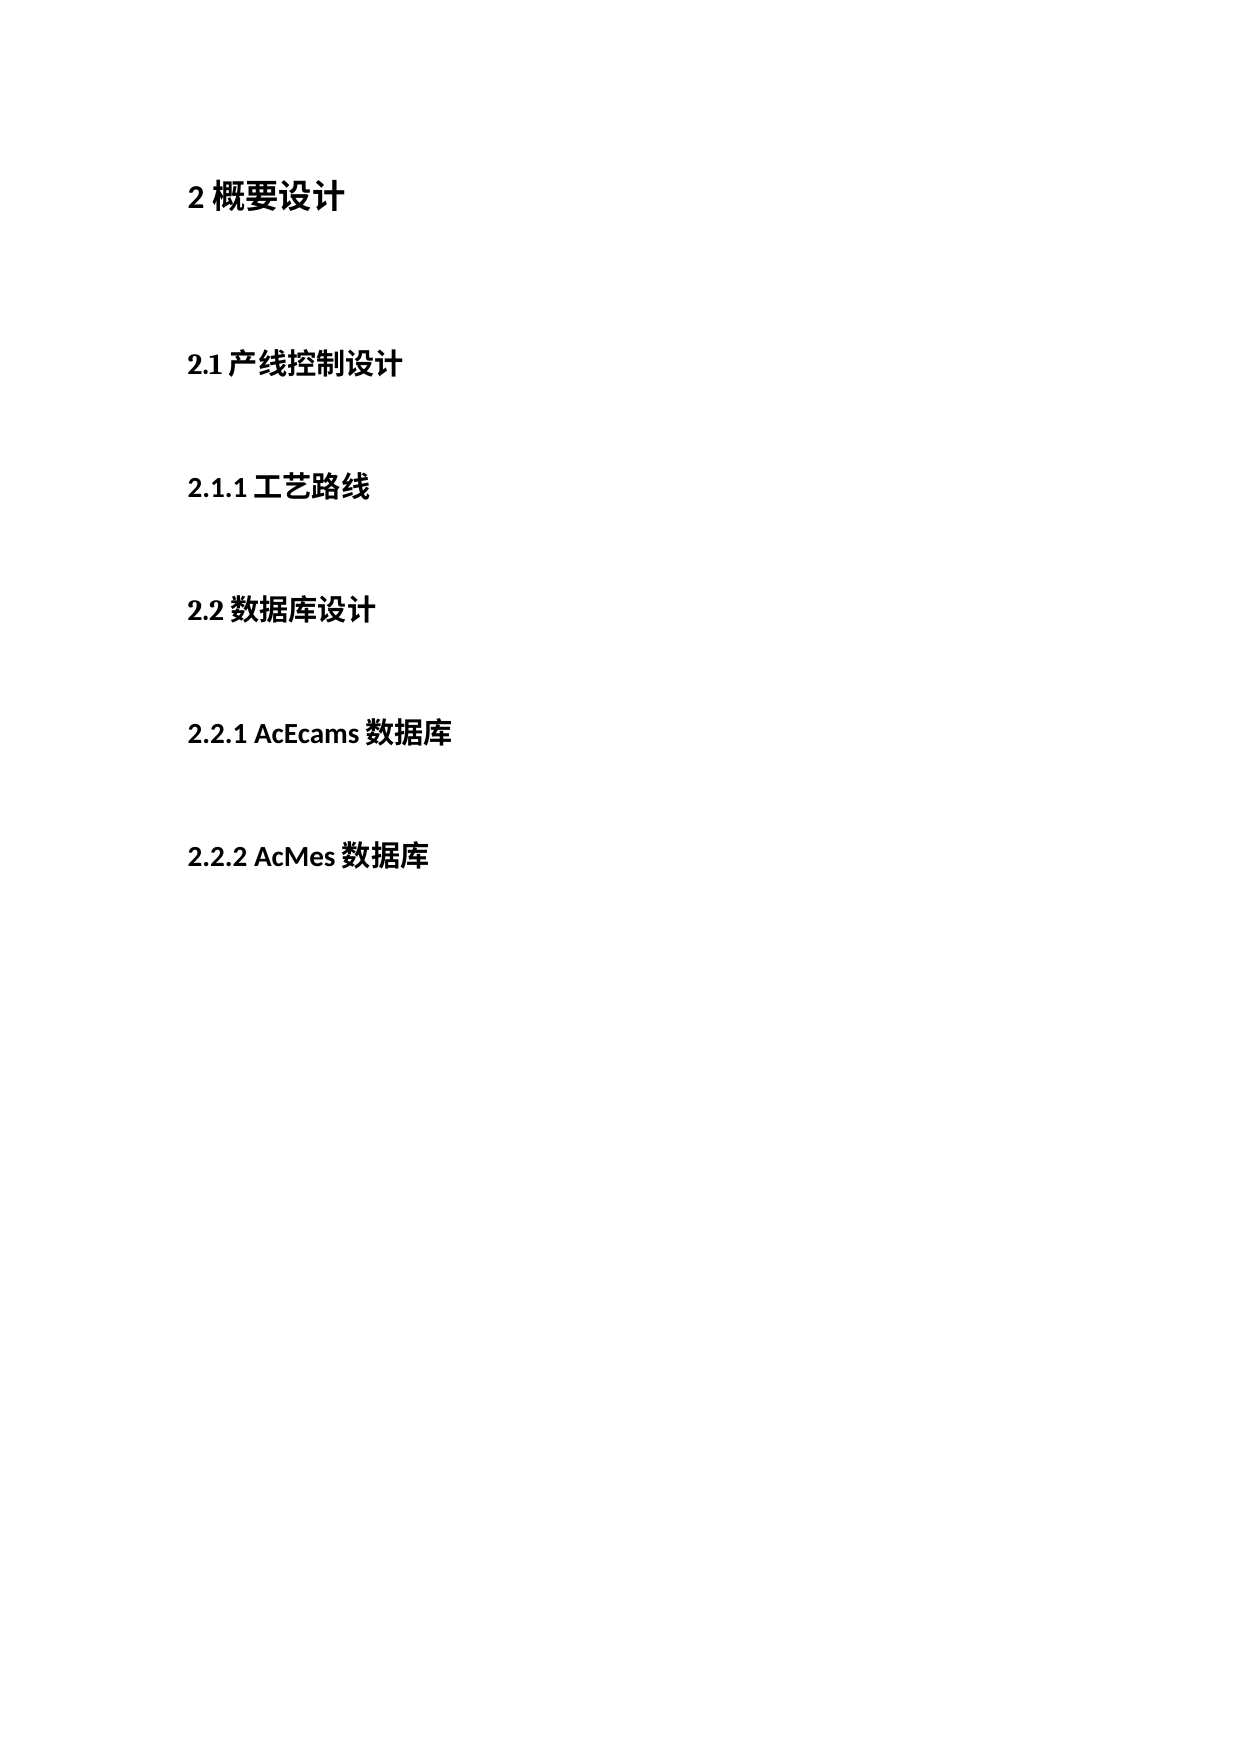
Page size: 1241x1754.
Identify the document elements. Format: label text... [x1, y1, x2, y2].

subtitle 2 概要设计 [187, 162, 1053, 227]
subtitle 2.2 数据库设计 [187, 575, 1053, 640]
subtitle 2.2.1 AcEcams数据库 [187, 698, 1053, 763]
subtitle 2.2.2 AcMes数据库 [187, 821, 1053, 886]
subtitle 2.1.1工艺路线 [187, 452, 1053, 517]
subtitle 2.1 产线控制设计 [187, 329, 1053, 394]
